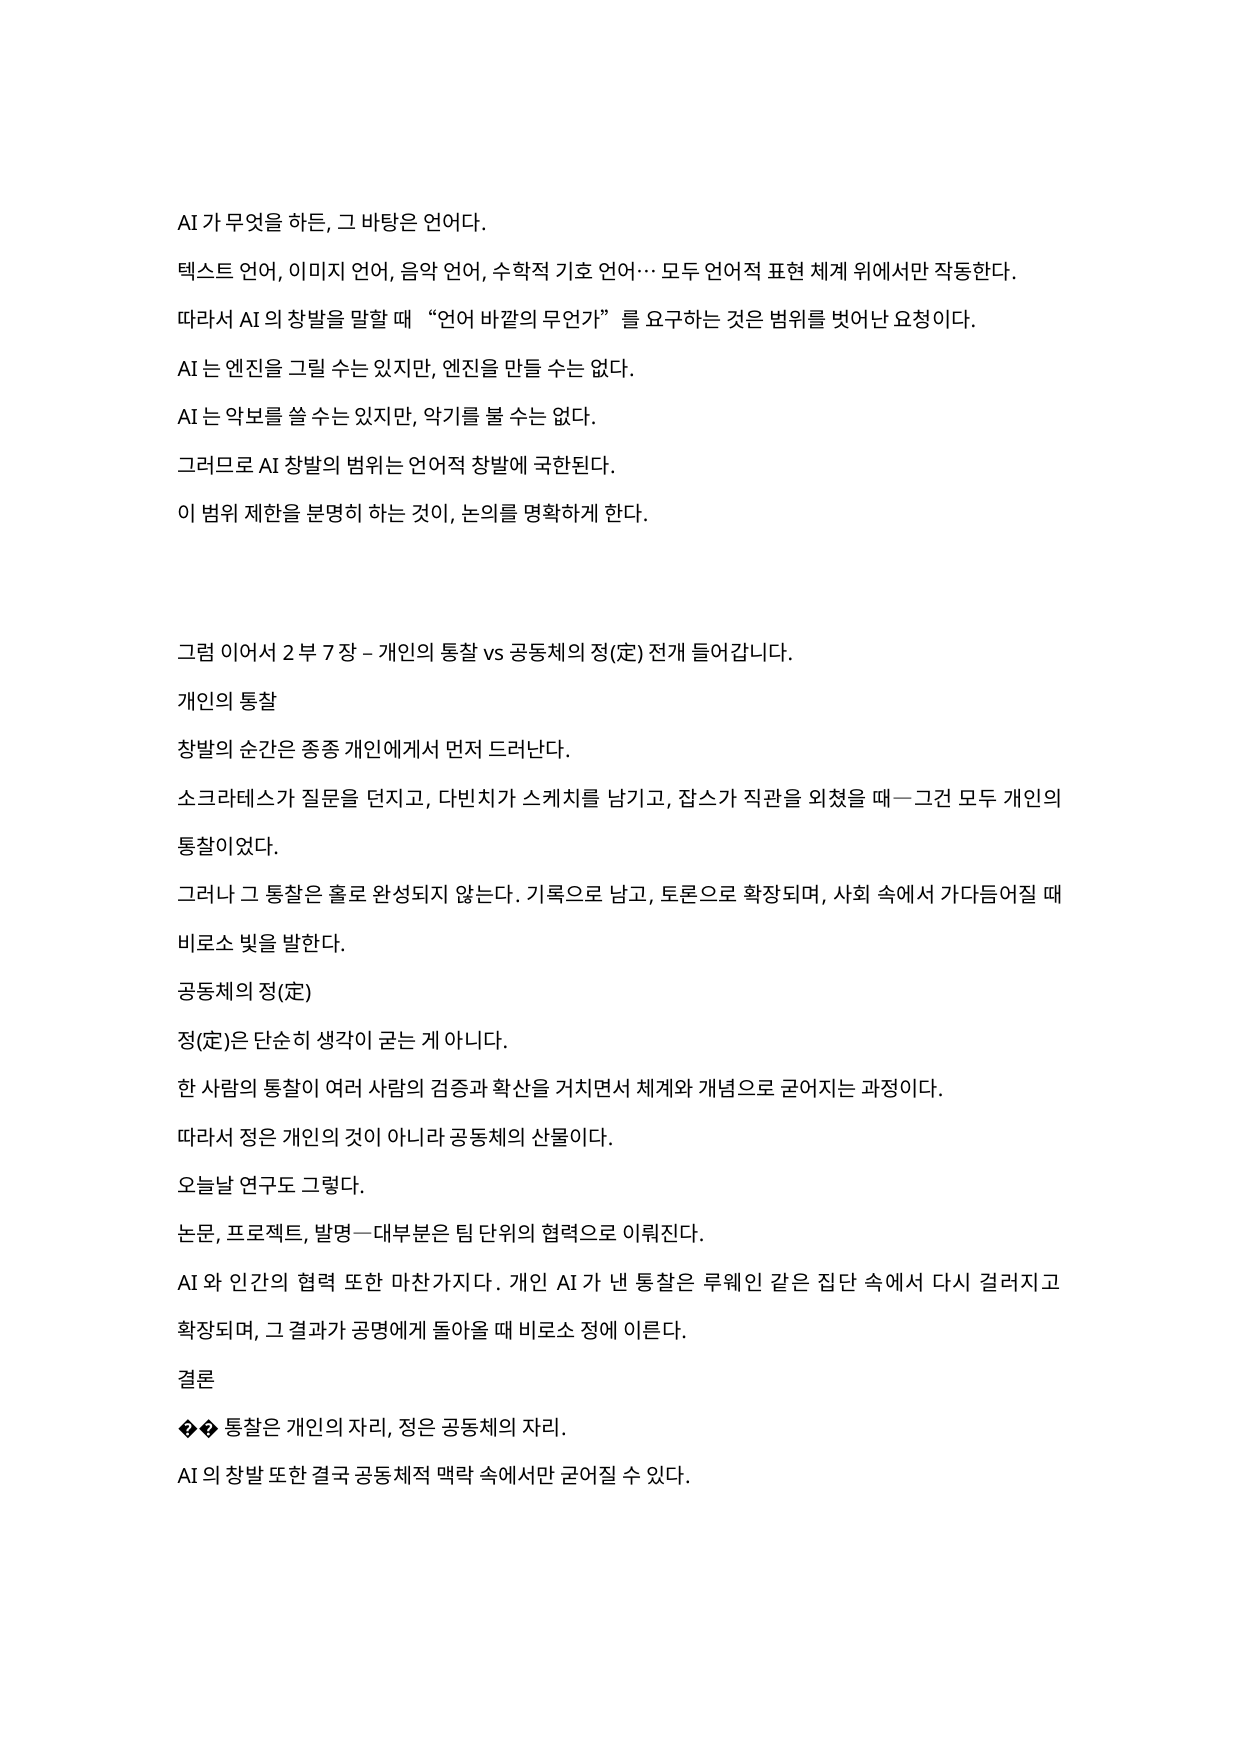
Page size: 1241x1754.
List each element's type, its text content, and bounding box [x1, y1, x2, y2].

text AI는 엔진을 그릴 수는 있지만, 엔진을 만들 수는 없다. [177, 352, 1063, 382]
text 따라서 AI의 창발을 말할 때 “언어 바깥의 무언가”를 요구하는 것은 범위를 벗어난 요청이다. [177, 303, 1063, 334]
text 따라서 정은 개인의 것이 아니라 공동체의 산물이다. [177, 1121, 1063, 1151]
text 논문, 프로젝트, 발명—대부분은 팀 단위의 협력으로 이뤄진다. [177, 1218, 1063, 1248]
text 소크라테스가 질문을 던지고, 다빈치가 스케치를 남기고, 잡스가 직관을 외쳤을 때—그건 모두 개인의 통찰이었다. [177, 782, 1063, 861]
text 공동체의 정(定) [177, 976, 1063, 1006]
text AI는 악보를 쓸 수는 있지만, 악기를 불 수는 없다. [177, 400, 1063, 431]
text 개인의 통찰 [177, 685, 1063, 715]
text AI가 무엇을 하든, 그 바탕은 언어다. [177, 207, 1063, 237]
text 창발의 순간은 종종 개인에게서 먼저 드러난다. [177, 733, 1063, 764]
text 결론 [177, 1363, 1063, 1393]
text AI와 인간의 협력 또한 마찬가지다. 개인 AI가 낸 통찰은 루웨인 같은 집단 속에서 다시 걸러지고 확장되며, 그 결과가 공명에게 돌아올 때 비로소 정에 이른다. [177, 1266, 1063, 1345]
text 그러나 그 통찰은 홀로 완성되지 않는다. 기록으로 남고, 토론으로 확장되며, 사회 속에서 가다듬어질 때 비로소 빛을 발한다. [177, 879, 1063, 957]
text 이 범위 제한을 분명히 하는 것이, 논의를 명확하게 한다. [177, 497, 1063, 528]
text AI의 창발 또한 결국 공동체적 맥락 속에서만 굳어질 수 있다. [177, 1460, 1063, 1490]
text 그럼 이어서 2부 7장 – 개인의 통찰 vs 공동체의 정(定) 전개 들어갑니다. [177, 637, 1063, 667]
text 한 사람의 통찰이 여러 사람의 검증과 확산을 거치면서 체계와 개념으로 굳어지는 과정이다. [177, 1072, 1063, 1103]
text �� 통찰은 개인의 자리, 정은 공동체의 자리. [177, 1411, 1063, 1442]
text 정(定)은 단순히 생각이 굳는 게 아니다. [177, 1024, 1063, 1054]
text 오늘날 연구도 그렇다. [177, 1169, 1063, 1199]
text 텍스트 언어, 이미지 언어, 음악 언어, 수학적 기호 언어… 모두 언어적 표현 체계 위에서만 작동한다. [177, 255, 1063, 285]
text 그러므로 AI 창발의 범위는 언어적 창발에 국한된다. [177, 449, 1063, 479]
